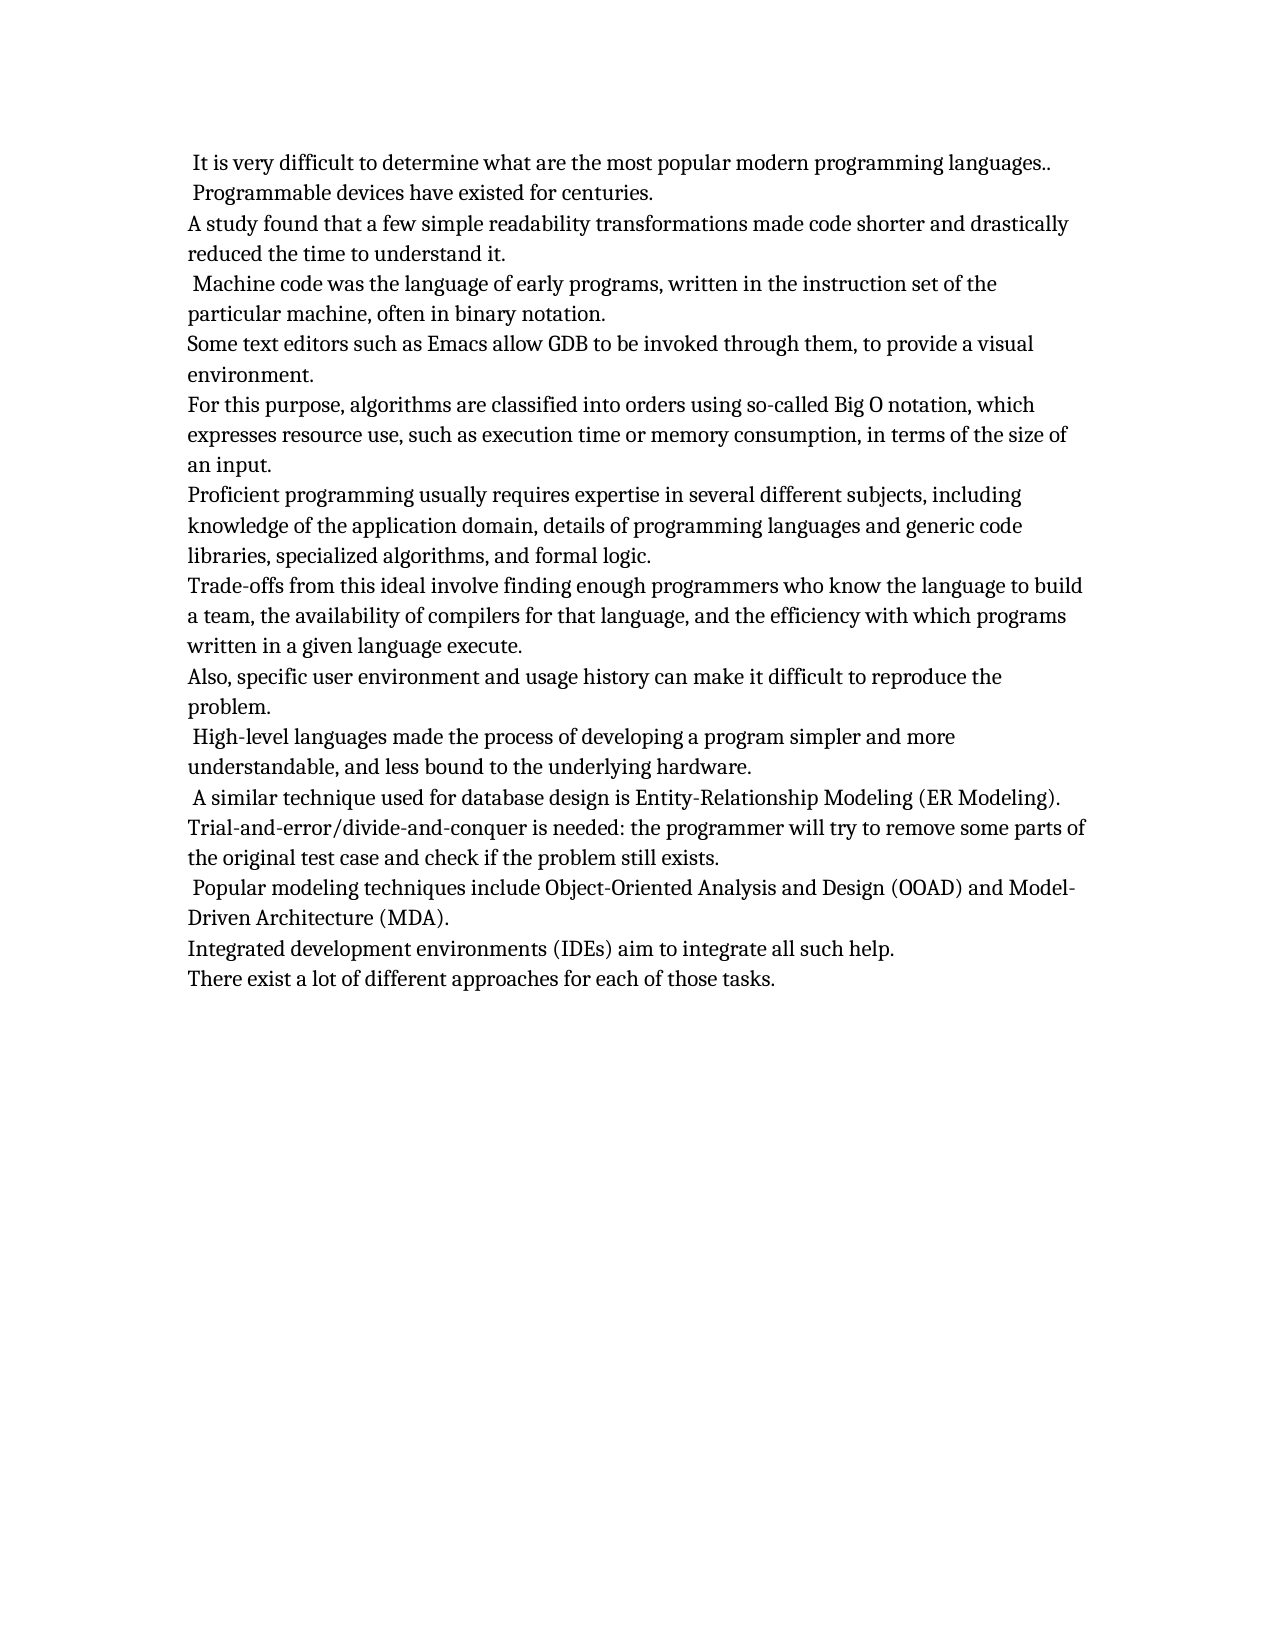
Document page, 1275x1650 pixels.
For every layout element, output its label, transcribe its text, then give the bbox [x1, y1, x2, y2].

text It is very difficult to determine what are the most popular modern programming languages.. Programmable devices have existed for centuries. A study found that a few simple readability transformations made code shorter and drastically reduced the time to understand it. Machine code was the language of early programs, written in the instruction set of the particular machine, often in binary notation. Some text editors such as Emacs allow GDB to be invoked through them, to provide a visual environment. For this purpose, algorithms are classified into orders using so-called Big O notation, which expresses resource use, such as execution time or memory consumption, in terms of the size of an input. Proficient programming usually requires expertise in several different subjects, including knowledge of the application domain, details of programming languages and generic code libraries, specialized algorithms, and formal logic. Trade-offs from this ideal involve finding enough programmers who know the language to build a team, the availability of compilers for that language, and the efficiency with which programs written in a given language execute. Also, specific user environment and usage history can make it difficult to reproduce the problem. High-level languages made the process of developing a program simpler and more understandable, and less bound to the underlying hardware. A similar technique used for database design is Entity-Relationship Modeling (ER Modeling). Trial-and-error/divide-and-conquer is needed: the programmer will try to remove some parts of the original test case and check if the problem still exists. Popular modeling techniques include Object-Oriented Analysis and Design (OOAD) and Model-Driven Architecture (MDA). Integrated development environments (IDEs) aim to integrate all such help. There exist a lot of different approaches for each of those tasks. [187, 150, 1087, 992]
